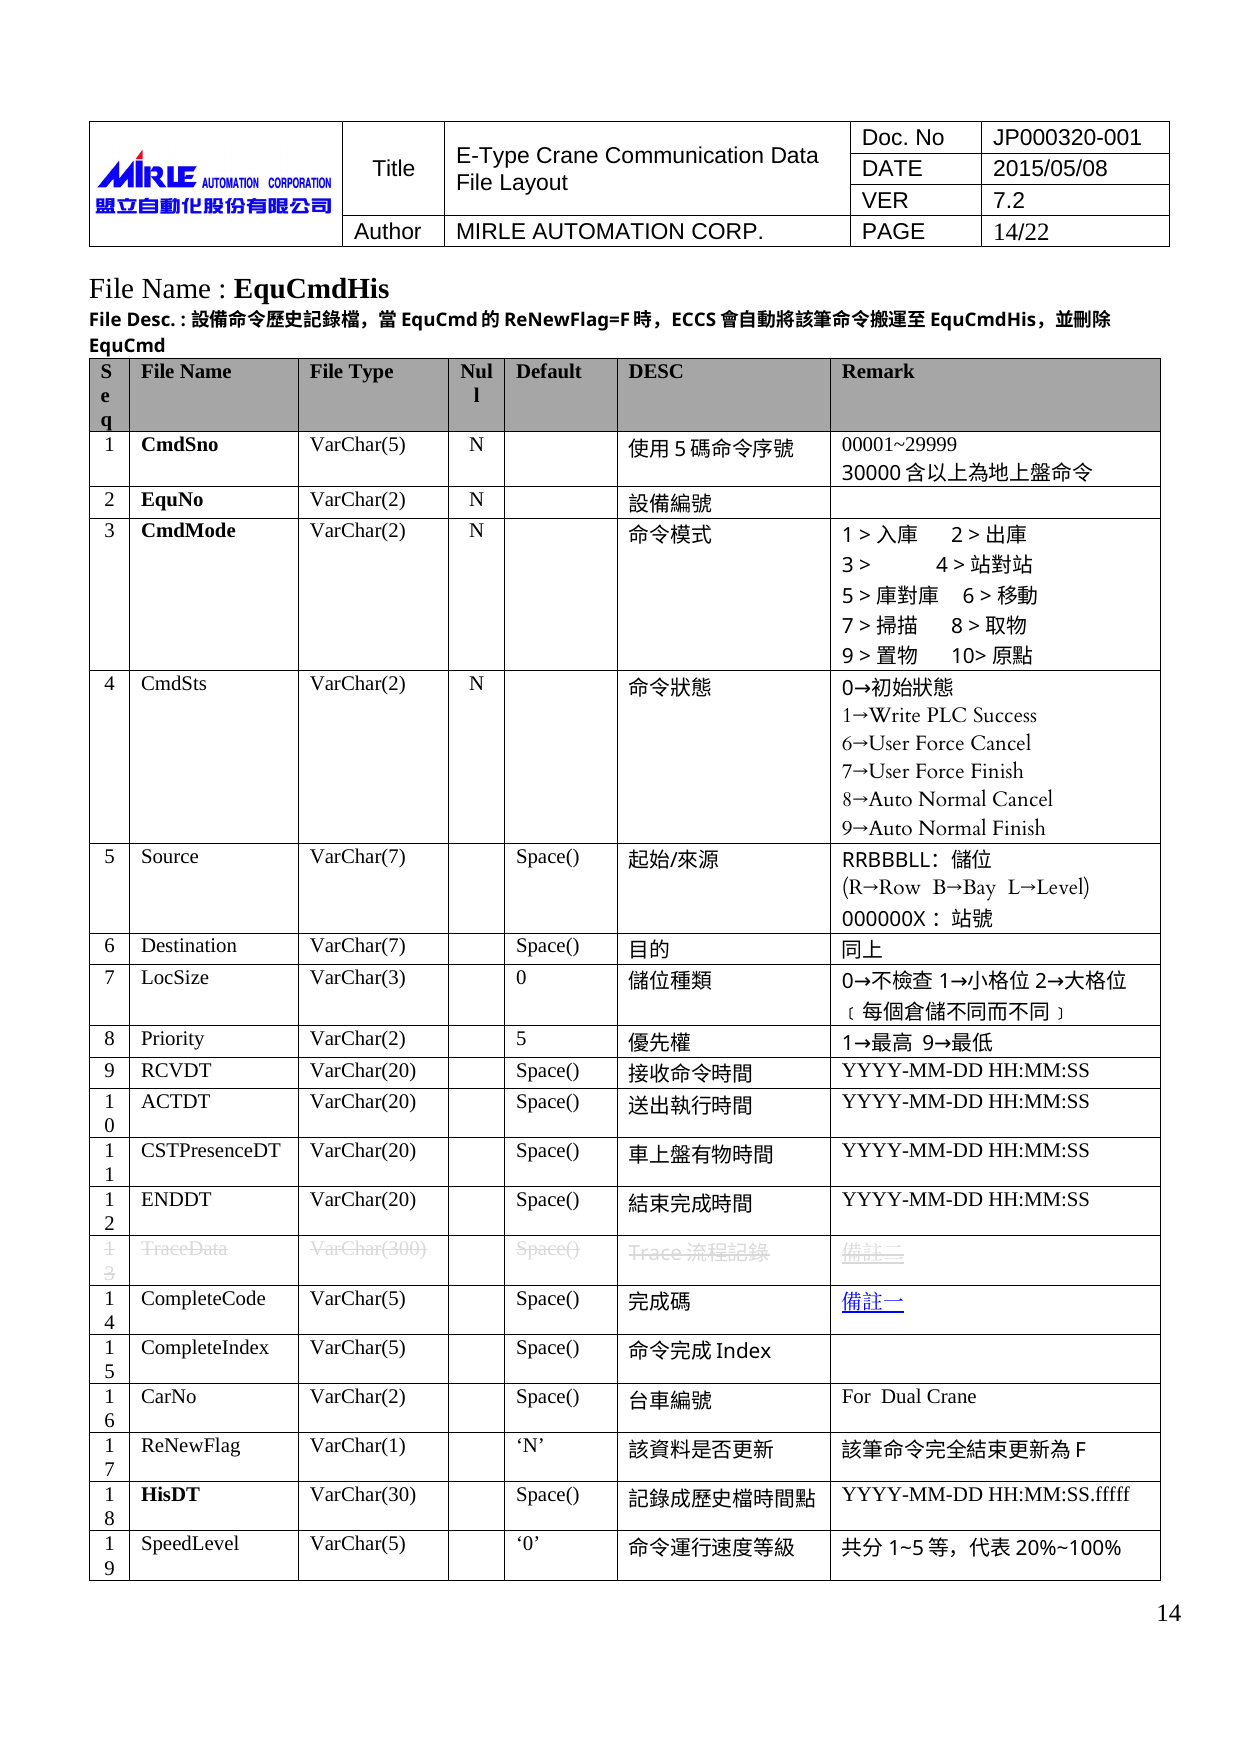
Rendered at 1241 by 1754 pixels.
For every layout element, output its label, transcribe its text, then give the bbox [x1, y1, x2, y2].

table_cell ‘N’ [505, 1433, 617, 1481]
table_cell 目的 [618, 934, 830, 964]
table_cell LocSize [130, 965, 298, 1025]
table_cell 12 [90, 1187, 129, 1235]
table_cell CmdSts [130, 671, 298, 842]
table_cell HisDT [130, 1482, 298, 1530]
table_cell 接收命令時間 [618, 1058, 830, 1088]
table_cell 4 [90, 671, 129, 842]
table_cell VarChar(20) [299, 1058, 448, 1088]
table_cell ‘0’ [505, 1531, 617, 1579]
table_cell 9 [90, 1058, 129, 1088]
table_cell 3 [90, 519, 129, 670]
table_cell 0 [505, 965, 617, 1025]
table_cell 17 [90, 1433, 129, 1481]
table_cell VarChar(300) [299, 1236, 448, 1284]
table_cell [831, 487, 1160, 517]
table_cell Space() [505, 1482, 617, 1530]
table_cell [449, 1335, 504, 1383]
table_cell 2 [90, 487, 129, 517]
table_cell VarChar(2) [299, 487, 448, 517]
table_cell Source [130, 844, 298, 932]
table_cell 7 [90, 965, 129, 1025]
subtitle File Name : EquCmdHis [89, 271, 1181, 305]
table_cell VarChar(2) [299, 1384, 448, 1432]
table_cell 13 [90, 1236, 129, 1284]
table_cell ReNewFlag [130, 1433, 298, 1481]
table_header Null [449, 359, 504, 431]
table_cell VarChar(5) [299, 1286, 448, 1334]
table_cell N [449, 671, 504, 842]
table_cell 16 [90, 1384, 129, 1432]
table_cell 備註一 [831, 1286, 1160, 1334]
text File Desc. : 設備命令歷史記錄檔，當EquCmd的ReNewFlag=F時，ECCS會自動將該筆命令搬運至EquCmdHis，並刪除EquCmd [89, 305, 1181, 357]
table_cell 5 [90, 844, 129, 932]
table_cell 1 > 入庫 2 > 出庫 3 > 4 > 站對站 5 > 庫對庫 6 > 移動 7 > 掃描 8 > 取物 9 > 置物 10> 原點 [831, 519, 1160, 670]
table_header File Type [299, 359, 448, 431]
table_cell N [449, 519, 504, 670]
table_cell Space() [505, 1236, 617, 1284]
table_cell VarChar(2) [299, 671, 448, 842]
table_cell 1 [90, 432, 129, 486]
table_cell [449, 934, 504, 964]
table_cell 優先權 [618, 1026, 830, 1057]
table_cell Destination [130, 934, 298, 964]
table_cell 車上盤有物時間 [618, 1138, 830, 1186]
table_cell Space() [505, 1058, 617, 1088]
table_cell CSTPresenceDT [130, 1138, 298, 1186]
table_header Default [505, 359, 617, 431]
table_cell Trace流程記錄 [618, 1236, 830, 1284]
table_cell RRBBBLL：儲位 (R→Row B→Bay L→Level) 000000X ：站號 [831, 844, 1160, 932]
table_cell [505, 671, 617, 842]
table_cell For Dual Crane [831, 1384, 1160, 1432]
table_cell Space() [505, 1089, 617, 1137]
table_cell YYYY-MM-DD HH:MM:SS.fffff [831, 1482, 1160, 1530]
table_cell 該筆命令完全結束更新為F [831, 1433, 1160, 1481]
table_cell 命令模式 [618, 519, 830, 670]
table_cell [449, 1026, 504, 1057]
table_cell [449, 1433, 504, 1481]
table_cell 命令完成Index [618, 1335, 830, 1383]
table_cell VarChar(7) [299, 934, 448, 964]
table_cell VarChar(20) [299, 1138, 448, 1186]
table_cell 18 [90, 1482, 129, 1530]
table_cell N [449, 487, 504, 517]
table_cell 同上 [831, 934, 1160, 964]
table_cell 14 [90, 1286, 129, 1334]
table_header File Name [130, 359, 298, 431]
table_cell [505, 432, 617, 486]
table_cell 10 [90, 1089, 129, 1137]
table_cell [449, 1089, 504, 1137]
table_cell [505, 519, 617, 670]
table_cell [831, 1335, 1160, 1383]
table_cell 完成碼 [618, 1286, 830, 1334]
table_cell 8 [90, 1026, 129, 1057]
table_cell Space() [505, 1138, 617, 1186]
table_cell SpeedLevel [130, 1531, 298, 1579]
table_cell CarNo [130, 1384, 298, 1432]
table_cell VarChar(30) [299, 1482, 448, 1530]
table_cell 命令運行速度等級 [618, 1531, 830, 1579]
table_cell [449, 1236, 504, 1284]
table_cell YYYY-MM-DD HH:MM:SS [831, 1089, 1160, 1137]
table_cell [449, 1138, 504, 1186]
table_cell Space() [505, 1286, 617, 1334]
table_cell VarChar(2) [299, 519, 448, 670]
table_cell EquNo [130, 487, 298, 517]
table_cell 備註二 [831, 1236, 1160, 1284]
table_cell Space() [505, 1335, 617, 1383]
table_cell [449, 844, 504, 932]
table_cell VarChar(1) [299, 1433, 448, 1481]
table_cell [449, 1058, 504, 1088]
picture [91, 146, 335, 219]
table_cell 0→不檢查 1→小格位 2→大格位﹝每個倉儲不同而不同﹞ [831, 965, 1160, 1025]
table_header DESC [618, 359, 830, 431]
table_cell YYYY-MM-DD HH:MM:SS [831, 1138, 1160, 1186]
table_cell 儲位種類 [618, 965, 830, 1025]
table_cell 5 [505, 1026, 617, 1057]
table_cell Priority [130, 1026, 298, 1057]
table_cell 台車編號 [618, 1384, 830, 1432]
table_cell 使用5碼命令序號 [618, 432, 830, 486]
table_cell [449, 1384, 504, 1432]
table_cell [449, 965, 504, 1025]
table_cell RCVDT [130, 1058, 298, 1088]
table_cell CompleteIndex [130, 1335, 298, 1383]
table_cell YYYY-MM-DD HH:MM:SS [831, 1187, 1160, 1235]
table_cell VarChar(20) [299, 1187, 448, 1235]
table_cell 共分 1~5等，代表20%~100% [831, 1531, 1160, 1579]
table_cell VarChar(3) [299, 965, 448, 1025]
table_cell ACTDT [130, 1089, 298, 1137]
table_cell Space() [505, 844, 617, 932]
table_cell Space() [505, 1384, 617, 1432]
table_cell VarChar(5) [299, 432, 448, 486]
table_cell 11 [90, 1138, 129, 1186]
table_cell VarChar(5) [299, 1531, 448, 1579]
table_cell VarChar(20) [299, 1089, 448, 1137]
table_cell VarChar(7) [299, 844, 448, 932]
table_cell CompleteCode [130, 1286, 298, 1334]
table_cell [449, 1482, 504, 1530]
table_cell 該資料是否更新 [618, 1433, 830, 1481]
table_header Seq [90, 359, 129, 431]
table_cell TraceData [130, 1236, 298, 1284]
table_cell 命令狀態 [618, 671, 830, 842]
table_cell [449, 1187, 504, 1235]
table_cell 結束完成時間 [618, 1187, 830, 1235]
table_cell 設備編號 [618, 487, 830, 517]
table_cell VarChar(2) [299, 1026, 448, 1057]
table_cell YYYY-MM-DD HH:MM:SS [831, 1058, 1160, 1088]
table_header Remark [831, 359, 1160, 431]
table_cell [449, 1286, 504, 1334]
table_cell 19 [90, 1531, 129, 1579]
table_cell [449, 1531, 504, 1579]
table_cell VarChar(5) [299, 1335, 448, 1383]
table_cell 0→初始狀態 1→Write PLC Success 6→User Force Cancel 7→User Force Finish 8→Auto Normal Cancel 9→Auto Normal Finish [831, 671, 1160, 842]
table_cell N [449, 432, 504, 486]
table_cell 15 [90, 1335, 129, 1383]
table_cell 送出執行時間 [618, 1089, 830, 1137]
table_cell [505, 487, 617, 517]
table_cell CmdSno [130, 432, 298, 486]
table_cell 6 [90, 934, 129, 964]
table_cell ENDDT [130, 1187, 298, 1235]
table_cell Space() [505, 934, 617, 964]
table_cell 00001~29999 30000含以上為地上盤命令 [831, 432, 1160, 486]
table_cell Space() [505, 1187, 617, 1235]
table_cell 起始/來源 [618, 844, 830, 932]
table_cell 記錄成歷史檔時間點 [618, 1482, 830, 1530]
table_cell 1→最高 9→最低 [831, 1026, 1160, 1057]
table_cell CmdMode [130, 519, 298, 670]
